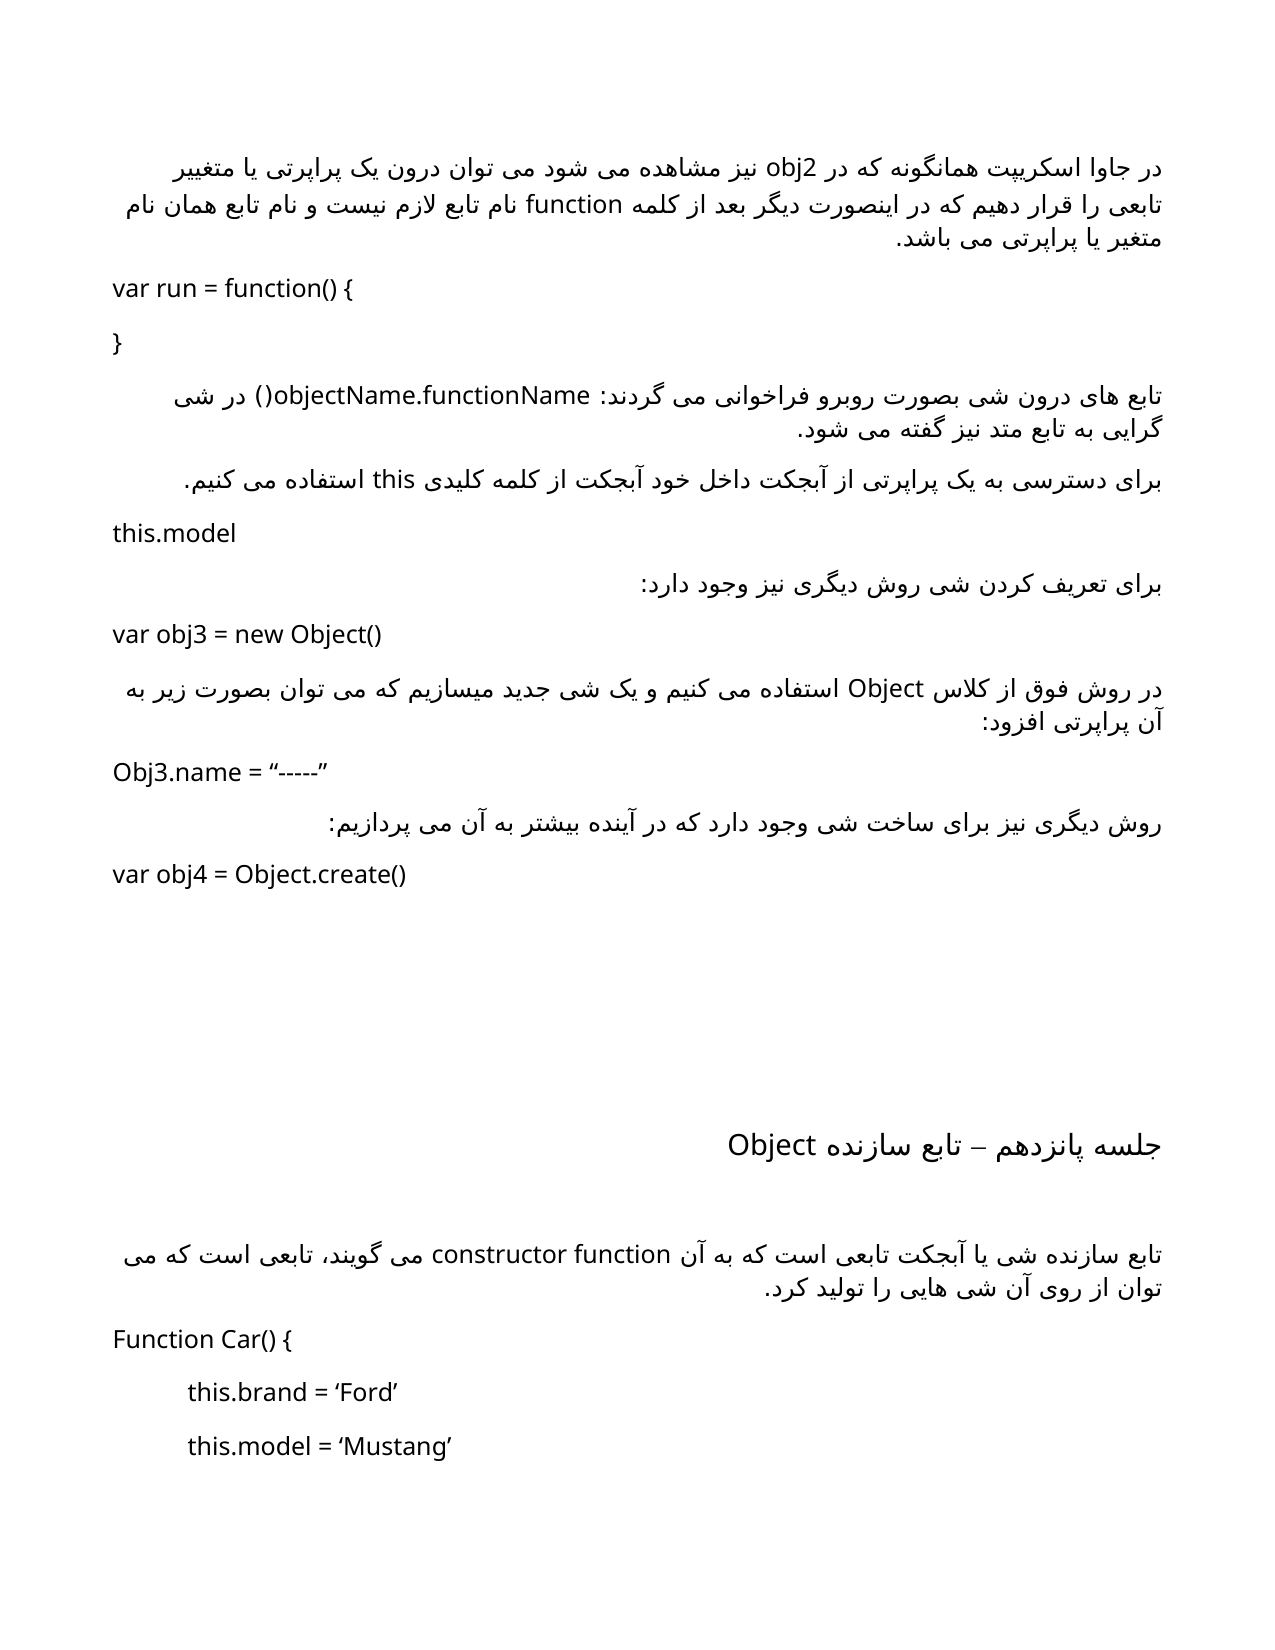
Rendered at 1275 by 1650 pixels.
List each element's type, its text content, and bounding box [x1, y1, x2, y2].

text جلسه پانزدهم – تابع سازنده Object [112, 1124, 1162, 1163]
text this.model = ‘Mustang’ [112, 1428, 1162, 1462]
text تابع های درون شی بصورت روبرو فراخوانی می گردند: objectName.functionName() در شی گرایی به تابع متد نیز گفته می شود. [112, 378, 1162, 443]
text در جاوا اسکریپت همانگونه که در obj2 نیز مشاهده می شود می توان درون یک پراپرتی یا متغییر تابعی را قرار دهیم که در اینصورت دیگر بعد از کلمه function نام تابع لازم نیست و نام تابع همان نام متغیر یا پراپرتی می باشد. [112, 150, 1162, 252]
text برای تعریف کردن شی روش دیگری نیز وجود دارد: [112, 569, 1162, 598]
text this.model [112, 516, 1162, 550]
text var obj4 = Object.create() [112, 857, 1162, 891]
text در روش فوق از کلاس Object استفاده می کنیم و یک شی جدید میسازیم که می توان بصورت زیر به آن پراپرتی افزود: [112, 671, 1162, 736]
text this.brand = ‘Ford’ [112, 1375, 1162, 1409]
text روش دیگری نیز برای ساخت شی وجود دارد که در آینده بیشتر به آن می پردازیم: [112, 808, 1162, 838]
text Obj3.name = “-----” [112, 755, 1162, 789]
text تابع سازنده شی یا آبجکت تابعی است که به آن constructor function می گویند، تابعی است که می توان از روی آن شی هایی را تولید کرد. [112, 1237, 1162, 1302]
text var run = function() { [112, 271, 1162, 305]
text برای دسترسی به یک پراپرتی از آبجکت داخل خود آبجکت از کلمه کلیدی this استفاده می کنیم. [112, 462, 1162, 496]
text var obj3 = new Object() [112, 617, 1162, 651]
text } [112, 324, 1162, 358]
text Function Car() { [112, 1321, 1162, 1355]
